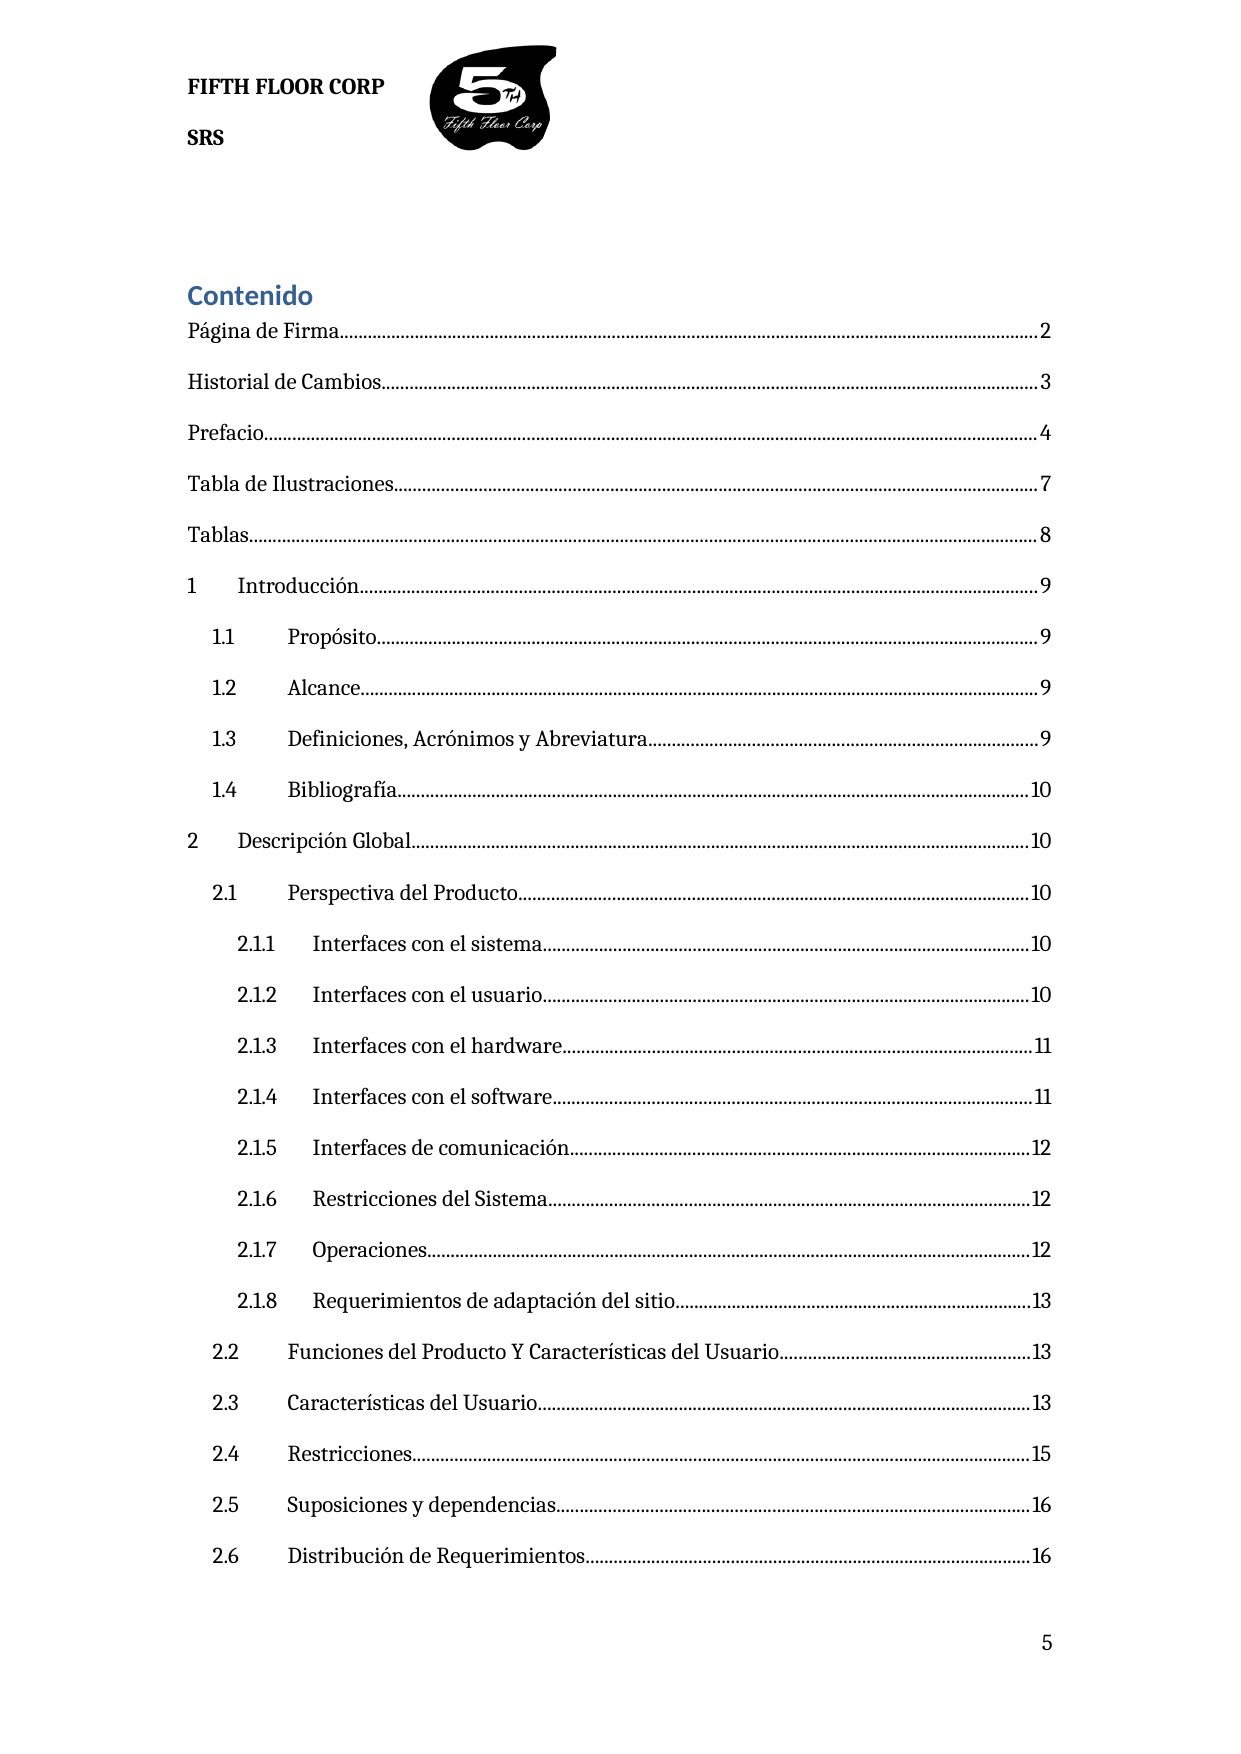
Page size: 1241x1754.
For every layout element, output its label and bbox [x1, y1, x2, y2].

picture [423, 37, 557, 154]
